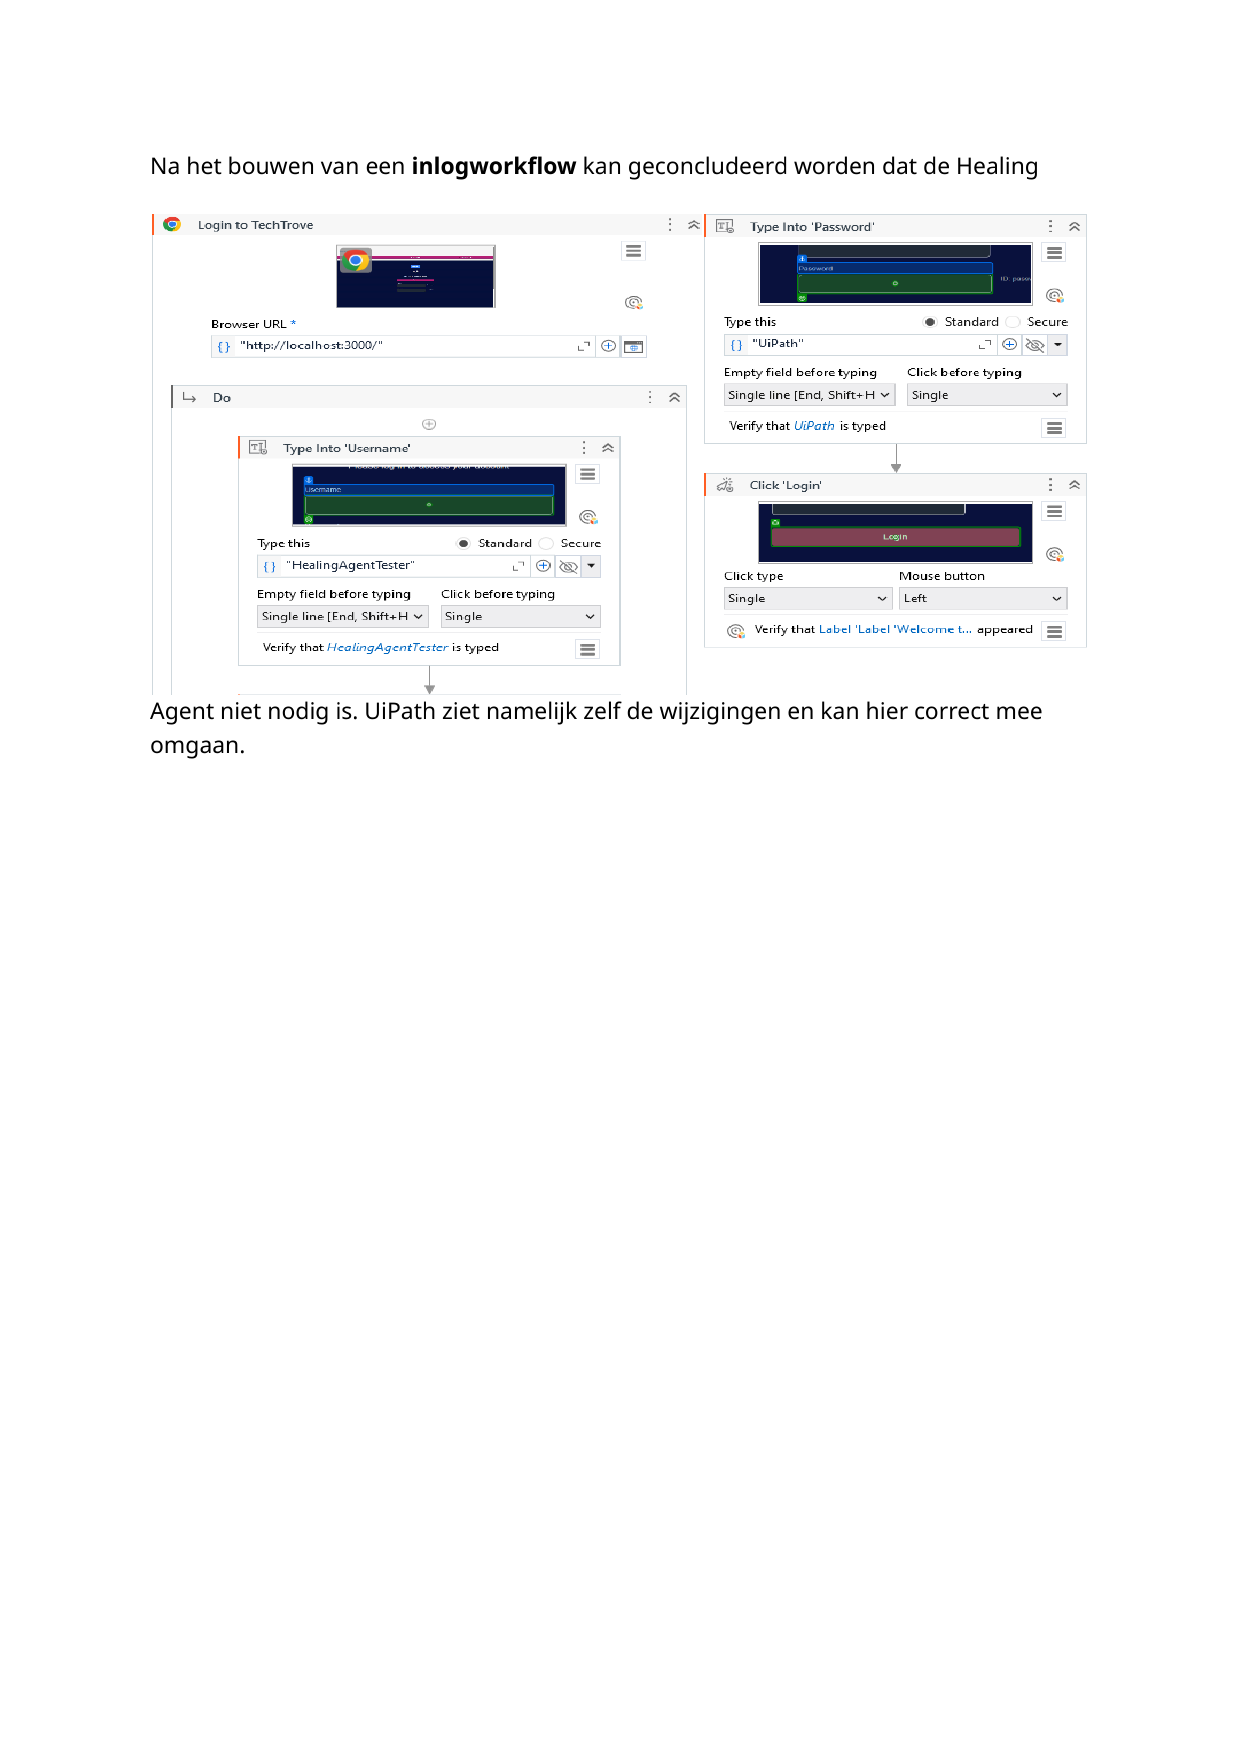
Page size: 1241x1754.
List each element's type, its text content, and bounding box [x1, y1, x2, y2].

picture [151, 214, 1091, 695]
